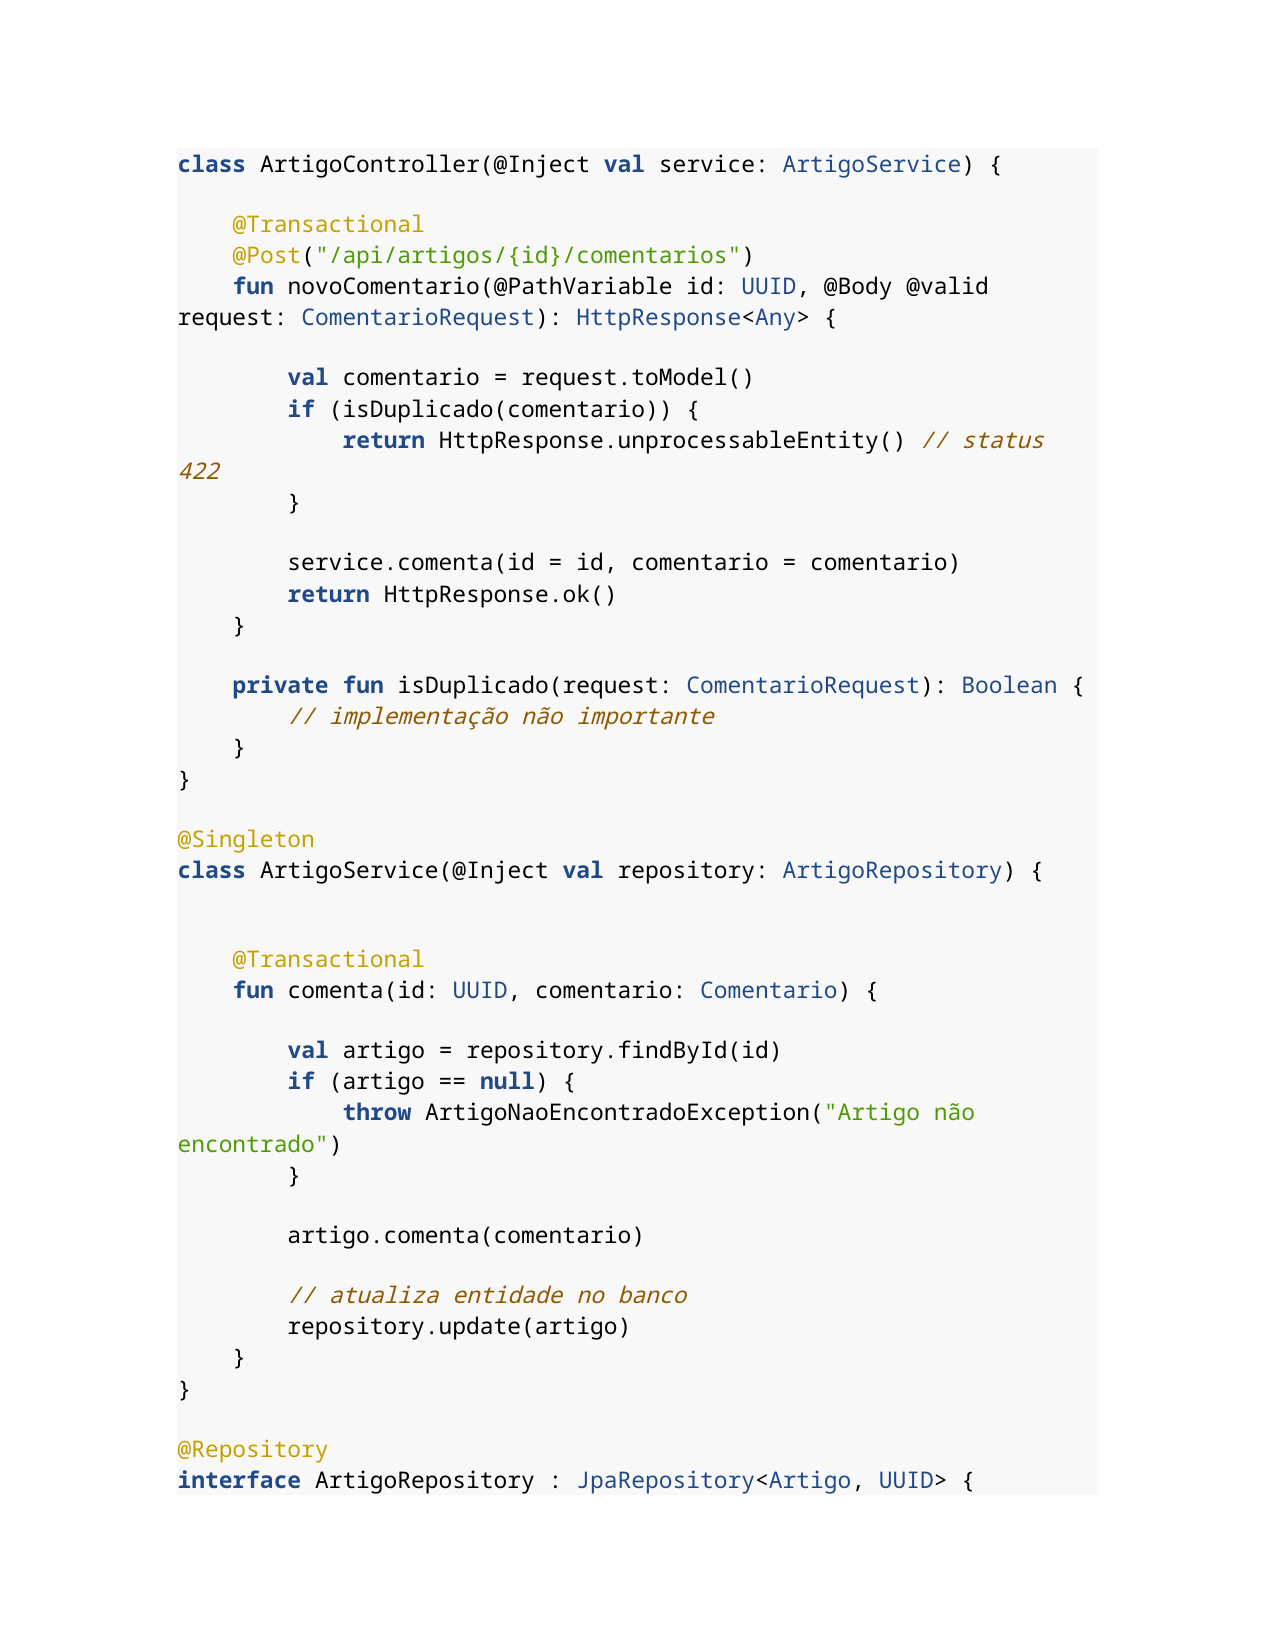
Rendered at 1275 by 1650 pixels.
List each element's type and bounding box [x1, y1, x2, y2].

text [177, 148, 1098, 1495]
